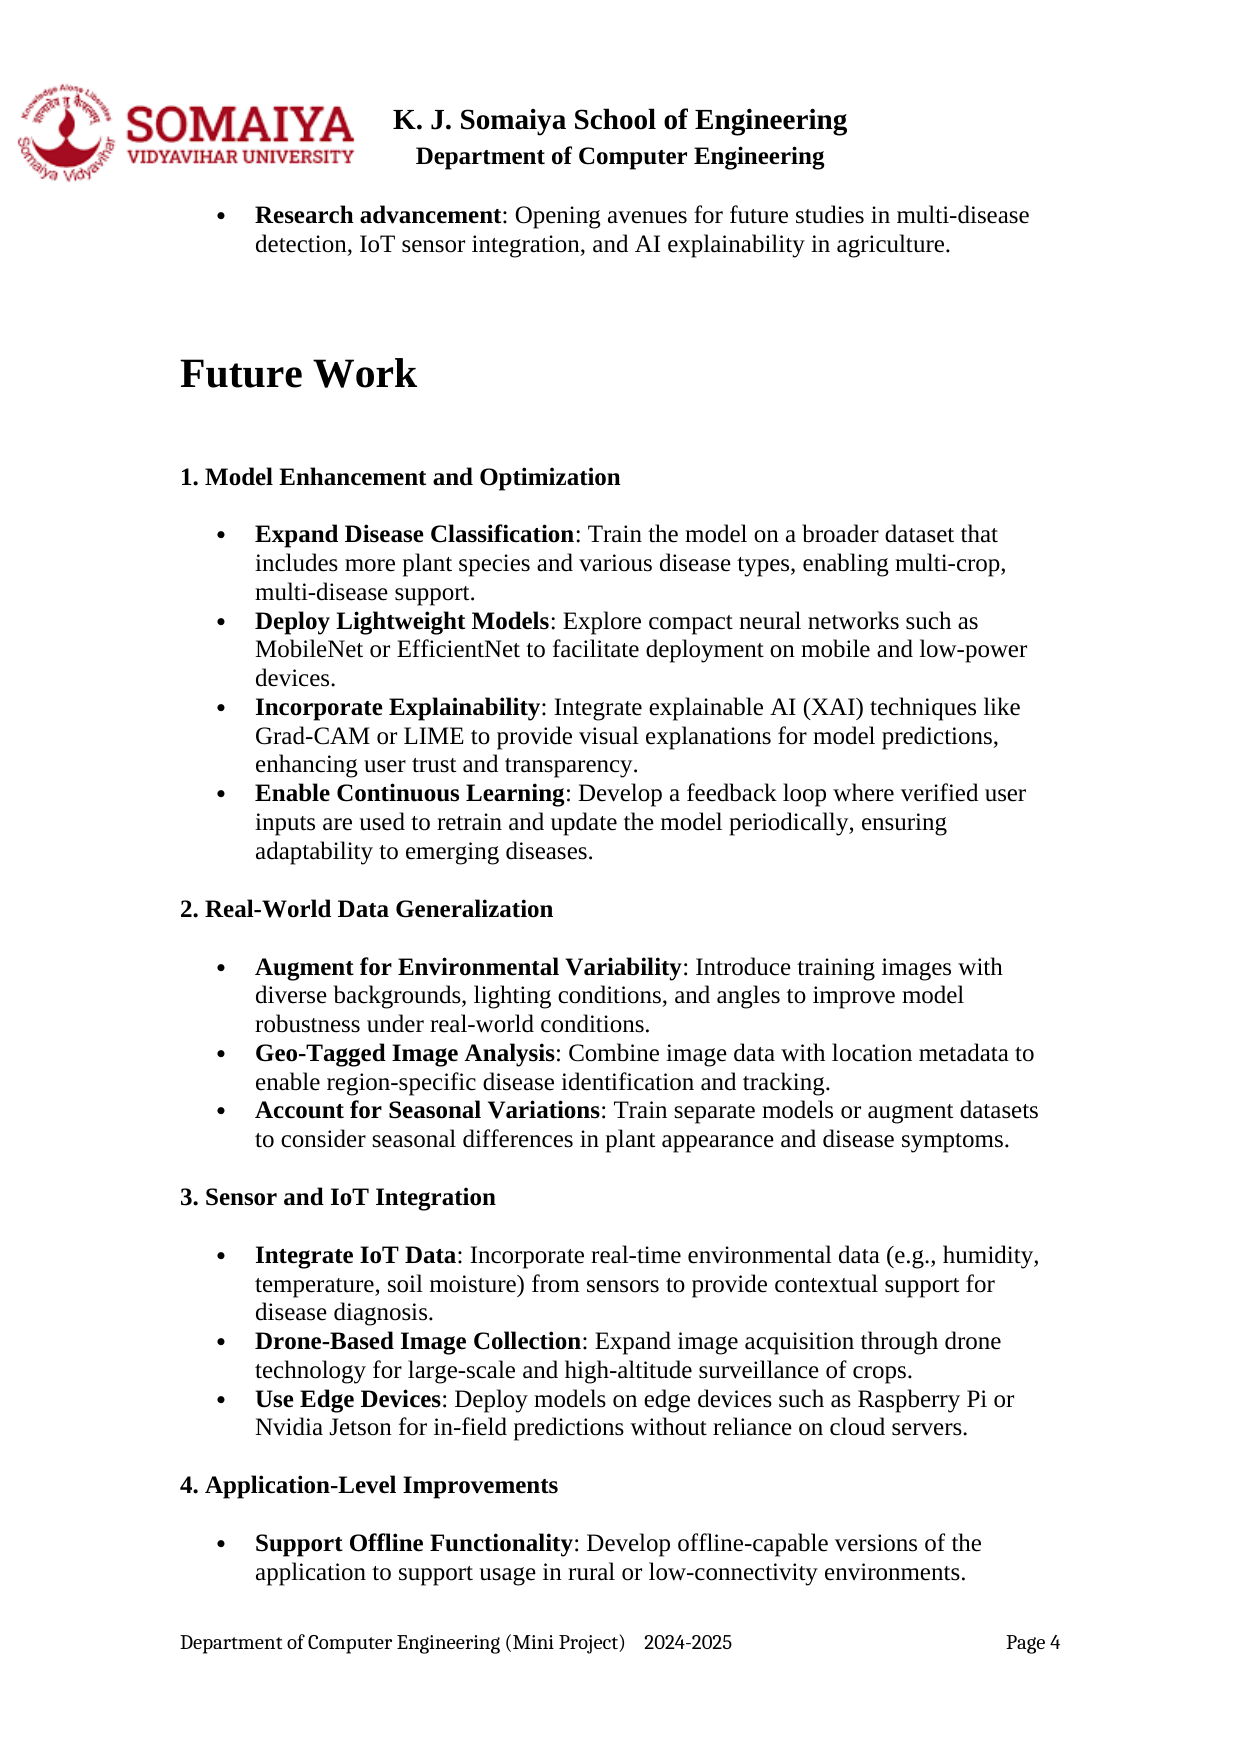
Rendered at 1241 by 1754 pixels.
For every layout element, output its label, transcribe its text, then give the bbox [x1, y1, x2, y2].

picture [9, 79, 362, 200]
text 4. Application-Level Improvements [180, 1470, 1060, 1499]
list Geo-Tagged Image Analysis: Combine image data with location metadata to enable region-specific disease identification and tracking. [217, 1038, 1060, 1095]
list Deploy Lightweight Models: Explore compact neural networks such as MobileNet or EfficientNet to facilitate deployment on mobile and low-power devices. [217, 606, 1060, 692]
list Expand Disease Classification: Train the model on a broader dataset that includes more plant species and various disease types, enabling multi-crop, multi-disease support. [217, 519, 1060, 606]
list Augment for Environmental Variability: Introduce training images with diverse backgrounds, lighting conditions, and angles to improve model robustness under real-world conditions. [217, 952, 1060, 1038]
list Incorporate Explainability: Integrate explainable AI (XAI) techniques like Grad-CAM or LIME to provide visual explanations for model predictions, enhancing user trust and transparency. [217, 692, 1060, 778]
list Integrate IoT Data: Incorporate real-time environmental data (e.g., humidity, temperature, soil moisture) from sensors to provide contextual support for disease diagnosis. [217, 1240, 1060, 1326]
list Support Offline Functionality: Develop offline-capable versions of the application to support usage in rural or low-connectivity environments. [217, 1528, 1060, 1586]
text 3. Sensor and IoT Integration [180, 1182, 1060, 1211]
list Use Edge Devices: Deploy models on edge devices such as Raspberry Pi or Nvidia Jetson for in-field predictions without reliance on cloud servers. [217, 1384, 1060, 1441]
text Future Work [180, 349, 1060, 397]
list Enable Continuous Learning: Develop a feedback loop where verified user inputs are used to retrain and update the model periodically, ensuring adaptability to emerging diseases. [217, 778, 1060, 864]
list Research advancement: Opening avenues for future studies in multi-disease detection, IoT sensor integration, and AI explainability in agriculture. [217, 200, 1060, 258]
list Drone-Based Image Collection: Expand image acquisition through drone technology for large-scale and high-altitude surveillance of crops. [217, 1326, 1060, 1384]
list Account for Seasonal Variations: Train separate models or augment datasets to consider seasonal differences in plant appearance and disease symptoms. [217, 1095, 1060, 1153]
text 1. Model Enhancement and Optimization [180, 462, 1060, 490]
text 2. Real-World Data Generalization [180, 894, 1060, 922]
